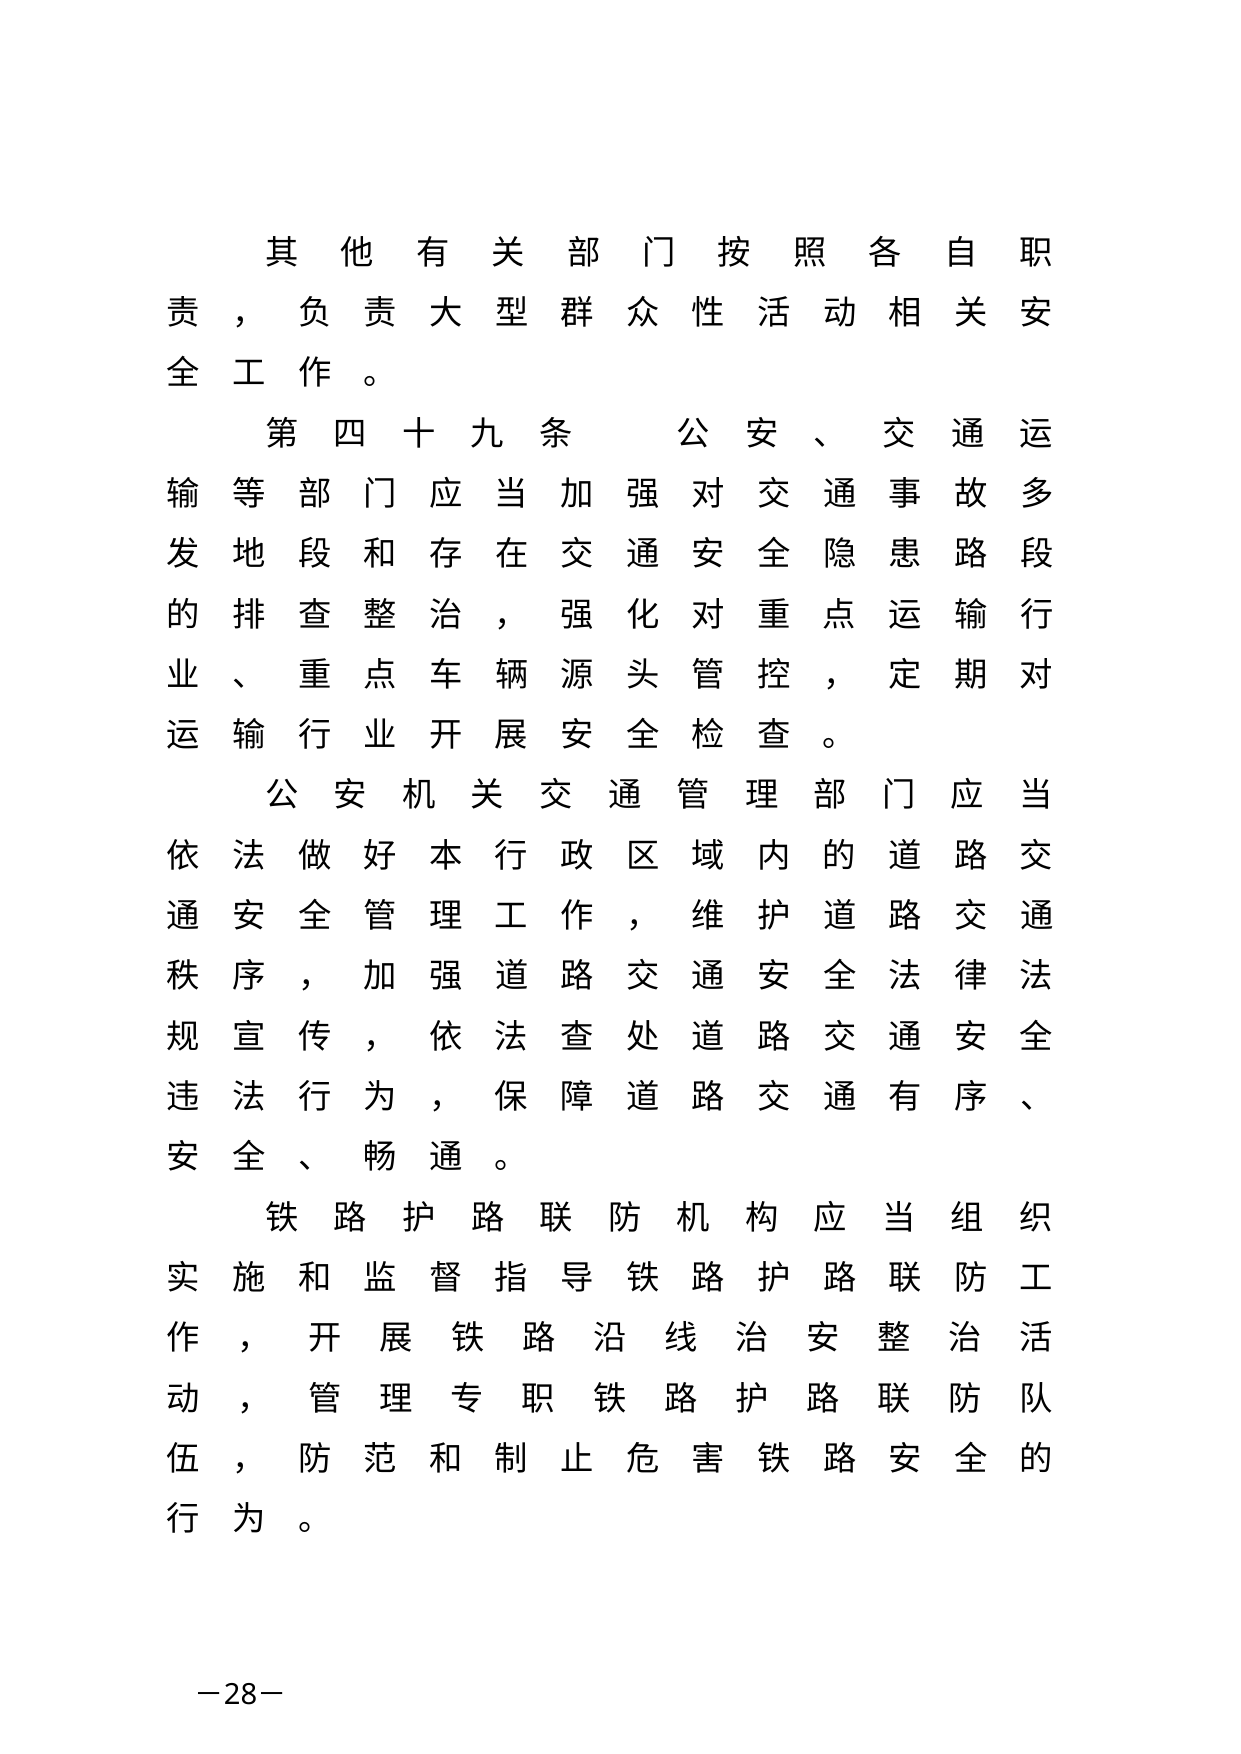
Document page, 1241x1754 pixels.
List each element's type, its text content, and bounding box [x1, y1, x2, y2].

text 第四十九条 公安、交通运输等部门应当加强对交通事故多发地段和存在交通安全隐患路段的排查整治，强化对重点运输行业、重点车辆源头管控，定期对运输行业开展安全检查。 [167, 400, 1085, 762]
text 公安机关交通管理部门应当依法做好本行政区域内的道路交通安全管理工作，维护道路交通秩序，加强道路交通安全法律法规宣传，依法查处道路交通安全违法行为，保障道路交通有序、安全、畅通。 [167, 762, 1085, 1184]
text 其他有关部门按照各自职责，负责大型群众性活动相关安全工作。 [167, 219, 1085, 400]
text 铁路护路联防机构应当组织实施和监督指导铁路护路联防工作，开展铁路沿线治安整治活动，管理专职铁路护路联防队伍，防范和制止危害铁路安全的行为。 [167, 1184, 1085, 1546]
